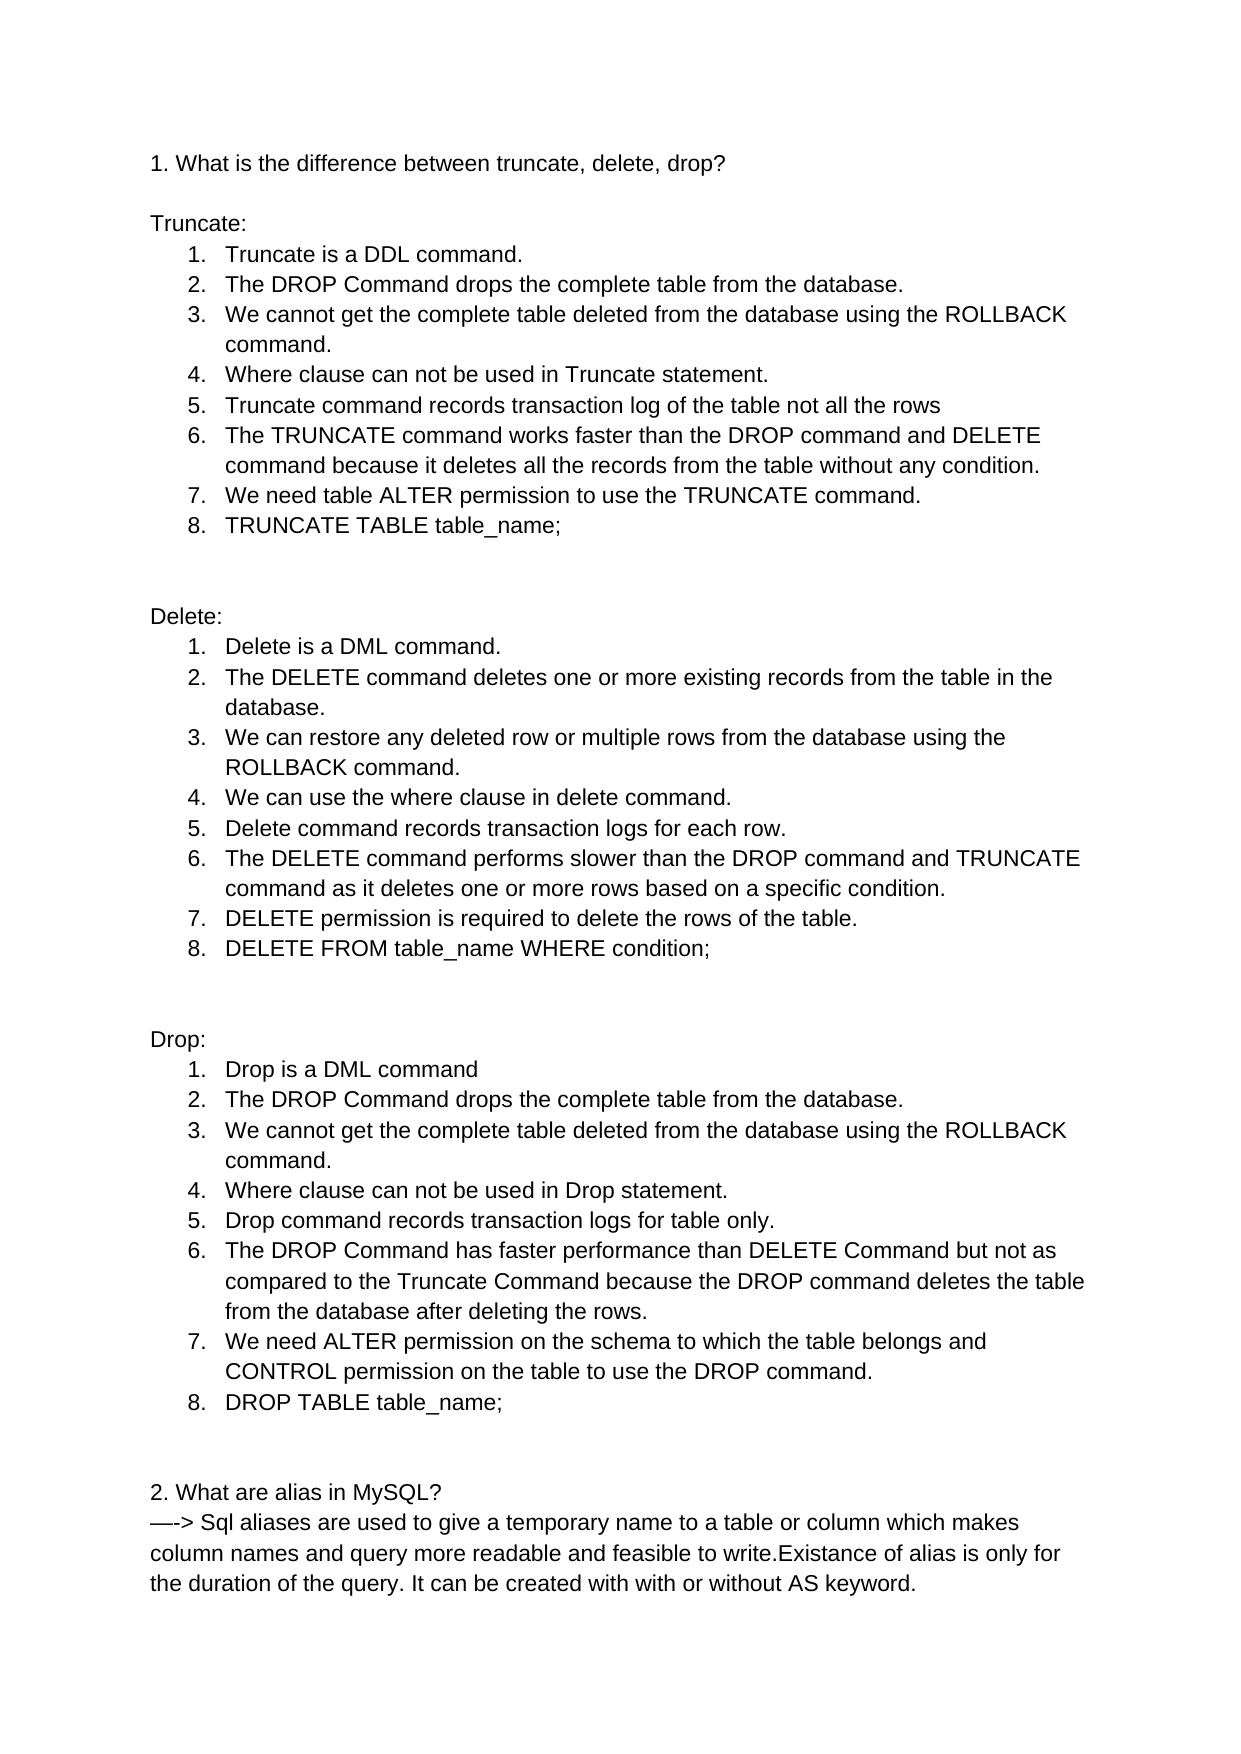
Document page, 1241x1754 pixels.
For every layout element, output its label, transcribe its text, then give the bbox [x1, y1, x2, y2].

list DROP TABLE table_name; [187, 1388, 1090, 1415]
list Drop command records transaction logs for table only. [187, 1207, 1090, 1234]
list The DROP Command drops the complete table from the database. [187, 1086, 1090, 1113]
text Delete: [150, 603, 1090, 629]
list We need ALTER permission on the schema to which the table belongs and CONTROL permission on the table to use the DROP command. [187, 1328, 1090, 1385]
list We cannot get the complete table deleted from the database using the ROLLBACK command. [187, 301, 1090, 358]
list The DELETE command performs slower than the DROP command and TRUNCATE command as it deletes one or more rows based on a specific condition. [187, 845, 1090, 901]
list Truncate is a DDL command. [187, 241, 1090, 267]
text Truncate: [150, 210, 1090, 237]
list DELETE FROM table_name WHERE condition; [187, 935, 1090, 962]
list Where clause can not be used in Drop statement. [187, 1177, 1090, 1203]
list The DELETE command deletes one or more existing records from the table in the database. [187, 663, 1090, 720]
list Delete is a DML command. [187, 633, 1090, 660]
list The TRUNCATE command works faster than the DROP command and DELETE command because it deletes all the records from the table without any condition. [187, 422, 1090, 478]
list Where clause can not be used in Truncate statement. [187, 361, 1090, 388]
text 1. What is the difference between truncate, delete, drop? [150, 150, 1090, 176]
list DELETE permission is required to delete the rows of the table. [187, 905, 1090, 932]
list Truncate command records transaction log of the table not all the rows [187, 392, 1090, 418]
list We cannot get the complete table deleted from the database using the ROLLBACK command. [187, 1117, 1090, 1173]
list We need table ALTER permission to use the TRUNCATE command. [187, 482, 1090, 509]
list The DROP Command drops the complete table from the database. [187, 271, 1090, 297]
list Drop is a DML command [187, 1056, 1090, 1083]
text —-> Sql aliases are used to give a temporary name to a table or column which makes column names and query more readable and feasible to write.Existance of alias is only for the duration of the query. It can be created with with or without AS keyword. [150, 1509, 1090, 1596]
text Drop: [150, 1026, 1090, 1052]
list We can restore any deleted row or multiple rows from the database using the ROLLBACK command. [187, 724, 1090, 781]
text 2. What are alias in MySQL? [150, 1479, 1090, 1506]
list We can use the where clause in delete command. [187, 784, 1090, 811]
list The DROP Command has faster performance than DELETE Command but not as compared to the Truncate Command because the DROP command deletes the table from the database after deleting the rows. [187, 1237, 1090, 1324]
list TRUNCATE TABLE table_name; [187, 512, 1090, 539]
list Delete command records transaction logs for each row. [187, 814, 1090, 841]
